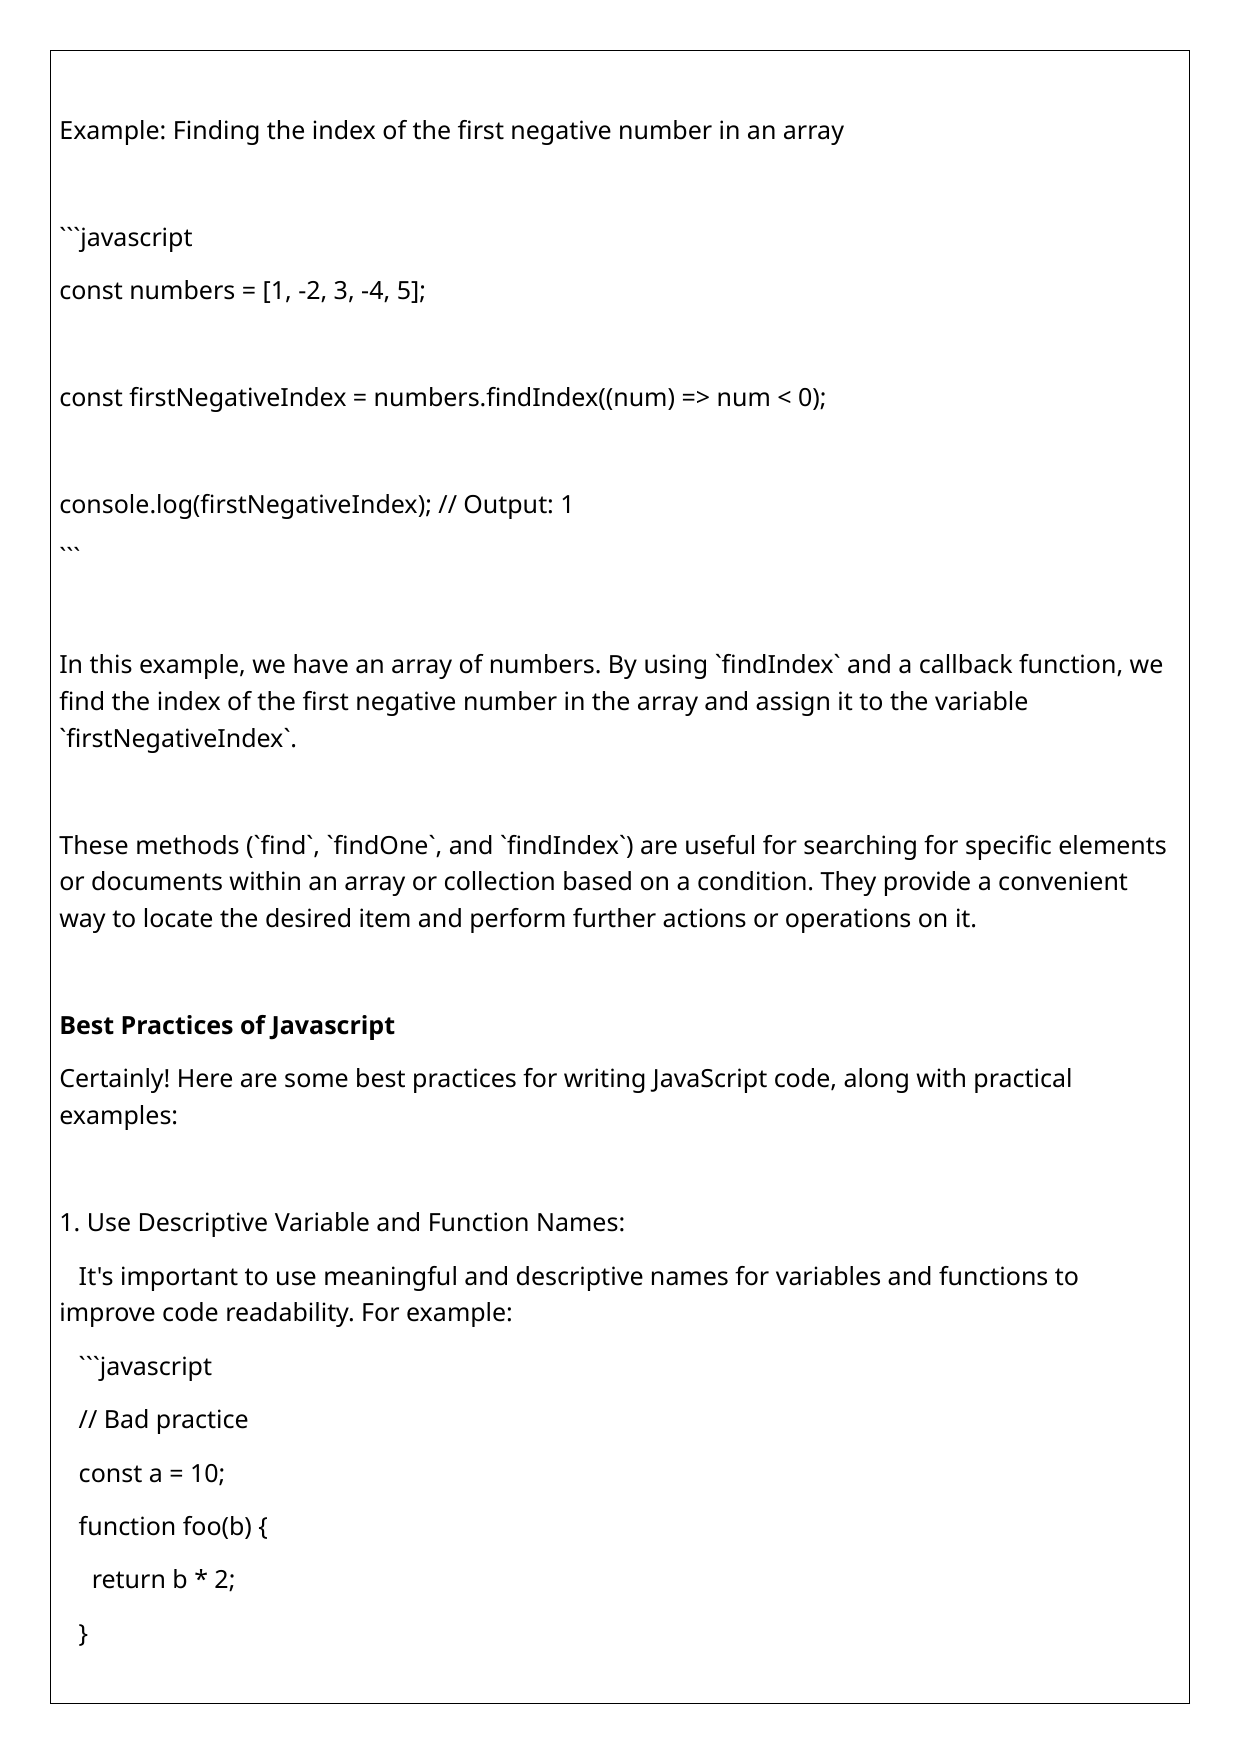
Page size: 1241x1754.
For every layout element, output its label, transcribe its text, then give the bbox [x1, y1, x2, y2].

text const numbers = [1, -2, 3, -4, 5]; [59, 273, 1181, 307]
text It's important to use meaningful and descriptive names for variables and functions to improve code readability. For example: [59, 1258, 1181, 1329]
text function foo(b) { [59, 1509, 1181, 1543]
text ``` [59, 540, 1181, 574]
text These methods (`find`, `findOne`, and `findIndex`) are useful for searching for specific elements or documents within an array or collection based on a condition. They provide a convenient way to locate the desired item and perform further actions or operations on it. [59, 827, 1181, 935]
text // Bad practice [59, 1402, 1181, 1436]
text return b * 2; [59, 1562, 1181, 1596]
text In this example, we have an array of numbers. By using `findIndex` and a callback function, we find the index of the first negative number in the array and assign it to the variable `firstNegativeIndex`. [59, 647, 1181, 754]
text Example: Finding the index of the first negative number in an array [59, 112, 1181, 147]
text ```javascript [59, 1348, 1181, 1382]
text const a = 10; [59, 1455, 1181, 1489]
text } [59, 1616, 1181, 1650]
text 1. Use Descriptive Variable and Function Names: [59, 1205, 1181, 1239]
text ```javascript [59, 219, 1181, 253]
text const firstNegativeIndex = numbers.findIndex((num) => num < 0); [59, 380, 1181, 414]
text Certainly! Here are some best practices for writing JavaScript code, along with practical examples: [59, 1061, 1181, 1132]
text console.log(firstNegativeIndex); // Output: 1 [59, 487, 1181, 521]
text Best Practices of Javascript [59, 1008, 1181, 1042]
